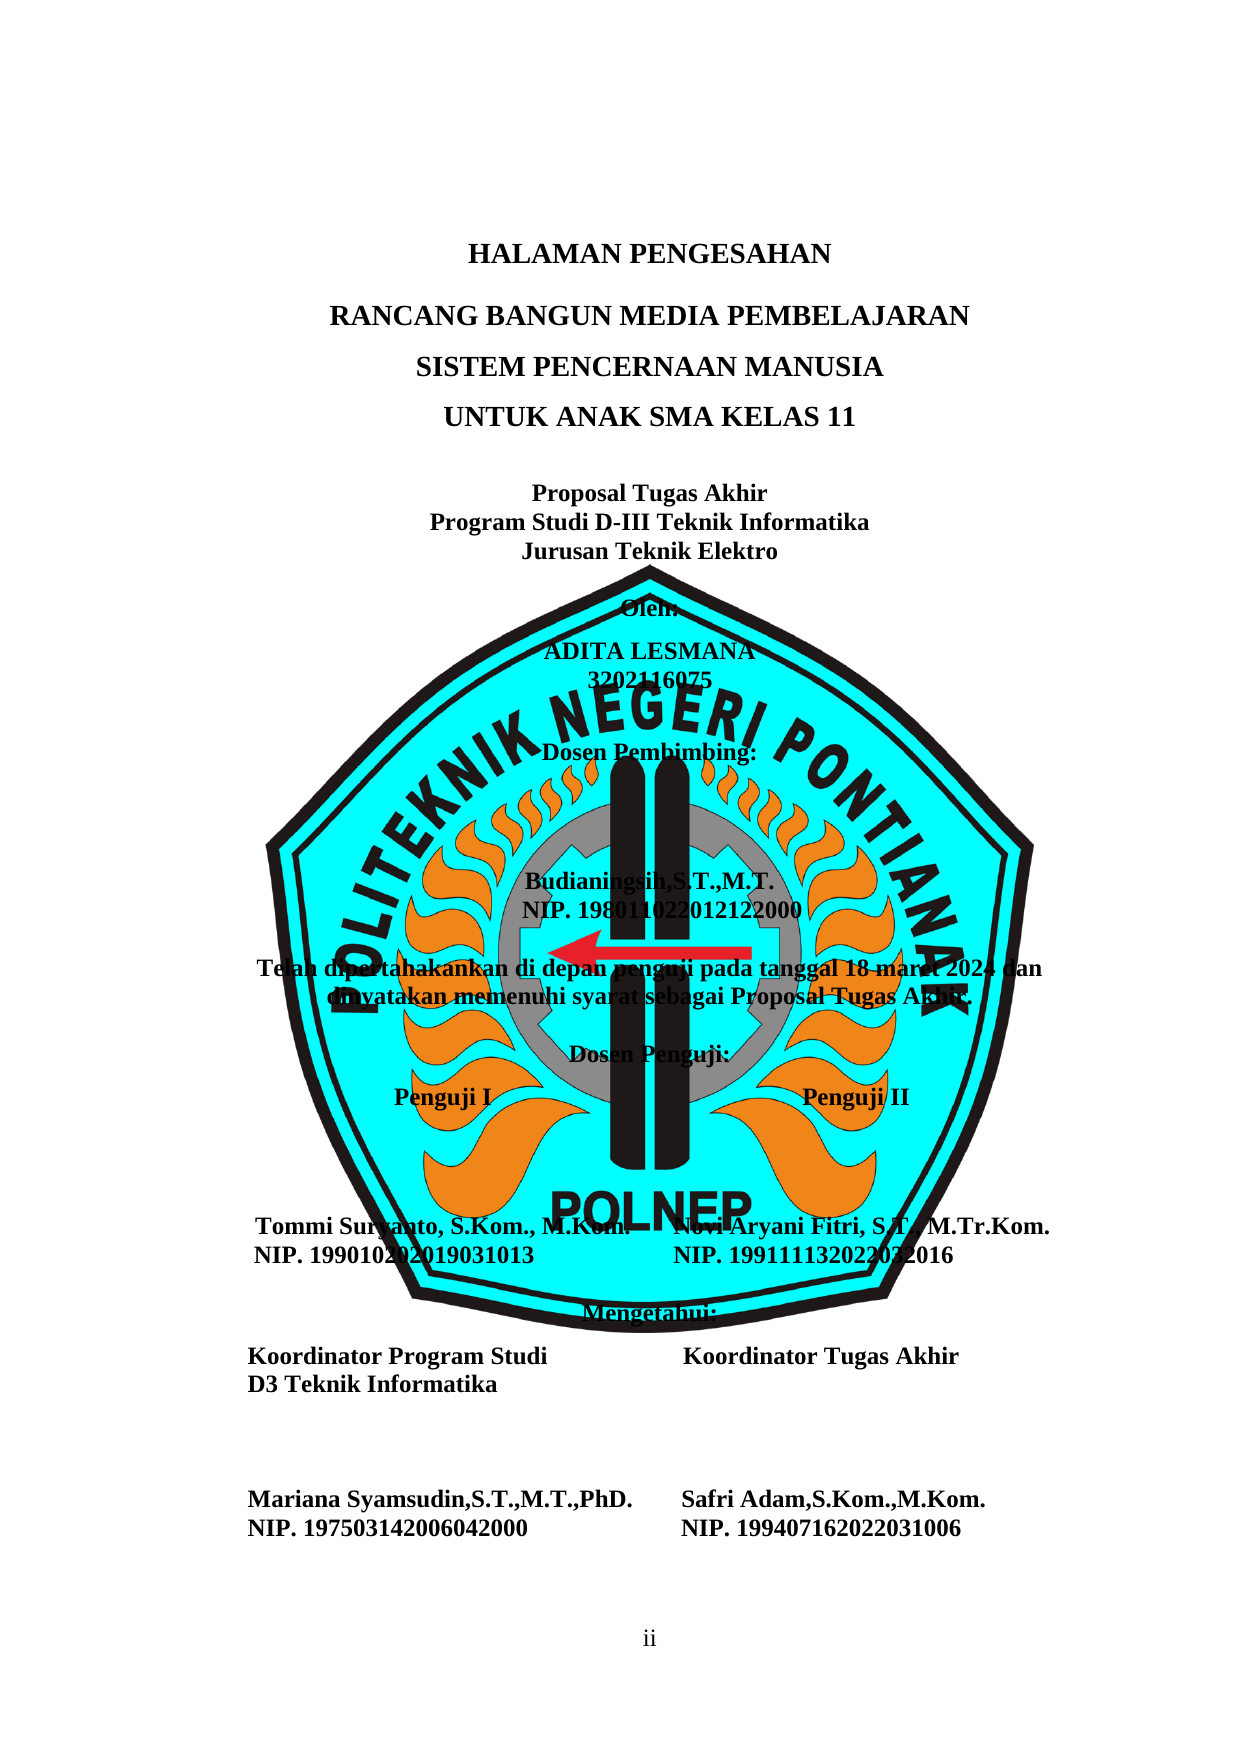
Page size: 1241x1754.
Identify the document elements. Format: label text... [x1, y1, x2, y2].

text Mengetahui: [236, 1298, 1063, 1326]
table_header Koordinator Program Studi D3 Teknik Informatika Mariana Syamsudin,S.T.,M.T.,PhD. NIP. 197503142006042000 [236, 1341, 649, 1542]
picture [265, 1326, 1034, 1333]
table_header Penguji I Tommi Suryanto, S.Kom., M.Kom. NIP. 199010202019031013 [236, 1082, 649, 1269]
text Telah dipertahakankan di depan penguji pada tanggal 18 maret 2024 dan dinyatakan memenuhi syarat sebagai Proposal Tugas Akhir. [236, 953, 1063, 1010]
picture [265, 766, 1034, 866]
text Dosen Penguji: [236, 1039, 1063, 1068]
text RANCANG BANGUN MEDIA PEMBELAJARAN [236, 298, 1063, 332]
text UNTUK ANAK SMA KELAS 11 [236, 399, 1063, 433]
picture [265, 1269, 1034, 1298]
table_header Penguji II Novi Aryani Fitri, S.T., M.Tr.Kom. NIP. 199111132022032016 [649, 1082, 1062, 1269]
text NIP. 198011022012122000 [236, 895, 1063, 924]
table_header Koordinator Tugas Akhir Safri Adam,S.Kom.,M.Kom. NIP. 199407162022031006 [649, 1341, 1062, 1542]
text ADITA LESMANA [236, 636, 1063, 665]
picture [265, 924, 1034, 953]
text 3202116075 [236, 665, 1063, 694]
picture [265, 622, 1034, 636]
subtitle HALAMAN PENGESAHAN [236, 236, 1063, 270]
text Dosen Pembimbing: [236, 737, 1063, 766]
picture [265, 1010, 1034, 1039]
picture [265, 694, 1034, 737]
text Program Studi D-III Teknik Informatika [236, 507, 1063, 536]
text SISTEM PENCERNAAN MANUSIA [236, 349, 1063, 382]
text Proposal Tugas Akhir [236, 478, 1063, 507]
picture [265, 1068, 1034, 1082]
text Oleh: [236, 593, 1063, 622]
picture [265, 564, 1034, 593]
text Jurusan Teknik Elektro [236, 536, 1063, 564]
text Budianingsih,S.T.,M.T. [236, 866, 1063, 895]
